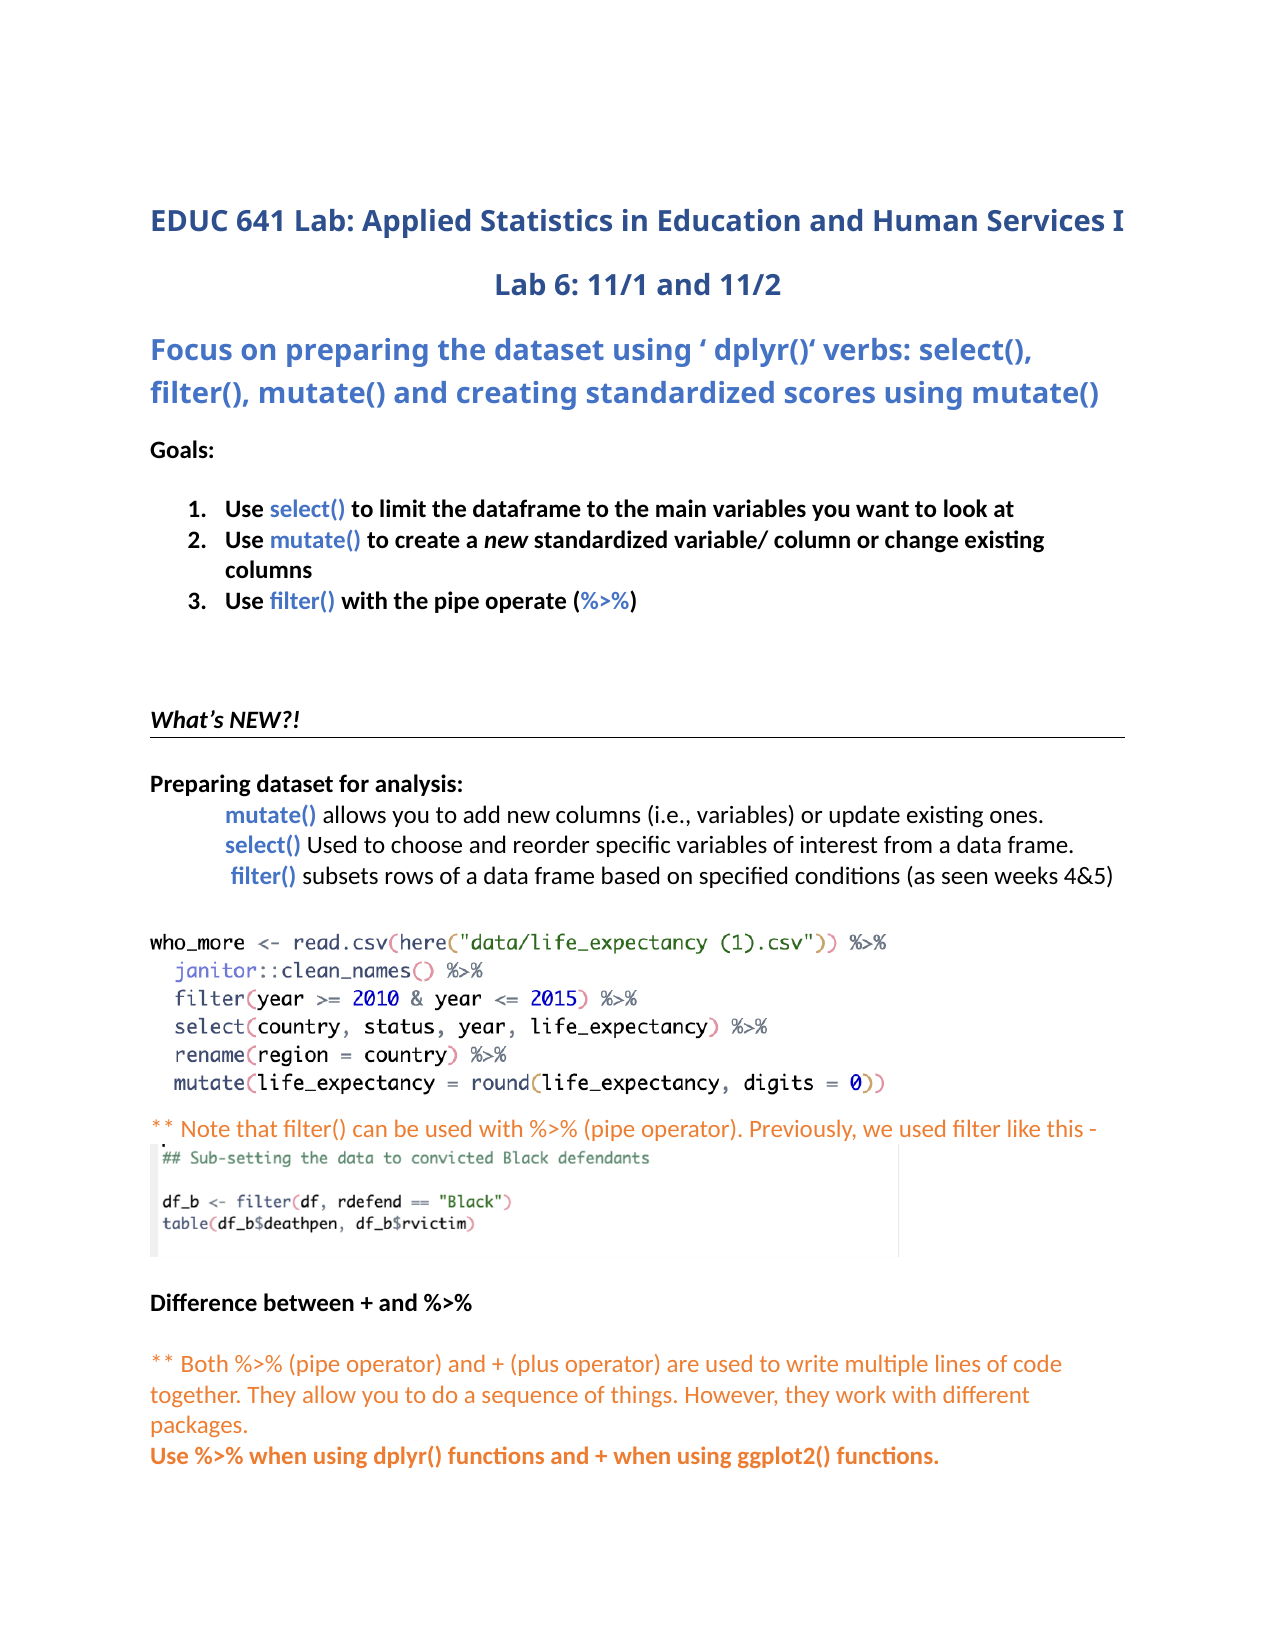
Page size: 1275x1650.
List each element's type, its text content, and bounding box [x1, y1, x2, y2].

text filter() subsets rows of a data frame based on specified conditions (as seen weeks 4&5) [225, 860, 1125, 891]
text mutate() allows you to add new columns (i.e., variables) or update existing ones. [225, 799, 1125, 829]
text ** Both %>% (pipe operator) and + (plus operator) are used to write multiple lines of code together. They allow you to do a sequence of things. However, they work with different packages. [150, 1348, 1125, 1440]
title EDUC 641 Lab: Applied Statistics in Education and Human Services I [150, 200, 1125, 240]
picture [150, 921, 998, 1114]
picture [150, 1144, 901, 1257]
list Use filter() with the pipe operate (%>%) [187, 585, 1125, 616]
list Use select() to limit the dataframe to the main variables you want to look at [187, 493, 1125, 524]
text Goals: [150, 434, 1125, 464]
text Use %>% when using dplyr() functions and + when using ggplot2() functions. [150, 1440, 1125, 1470]
text Difference between + and %>% [150, 1287, 1125, 1318]
subtitle Focus on preparing the dataset using ‘ dplyr()‘ verbs: select(), filter(), mutate() and creating standardized scores using mutate() [150, 329, 1125, 412]
subtitle Lab 6: 11/1 and 11/2 [150, 265, 1125, 304]
list Use mutate() to create a new standardized variable/ column or change existing columns [187, 524, 1125, 585]
text select() Used to choose and reorder specific variables of interest from a data frame. [225, 829, 1125, 860]
text Preparing dataset for analysis: [150, 768, 1125, 799]
text ** Note that filter() can be used with %>% (pipe operator). Previously, we used filter like this - [150, 1114, 1125, 1144]
text What’s NEW?! [150, 704, 1125, 737]
